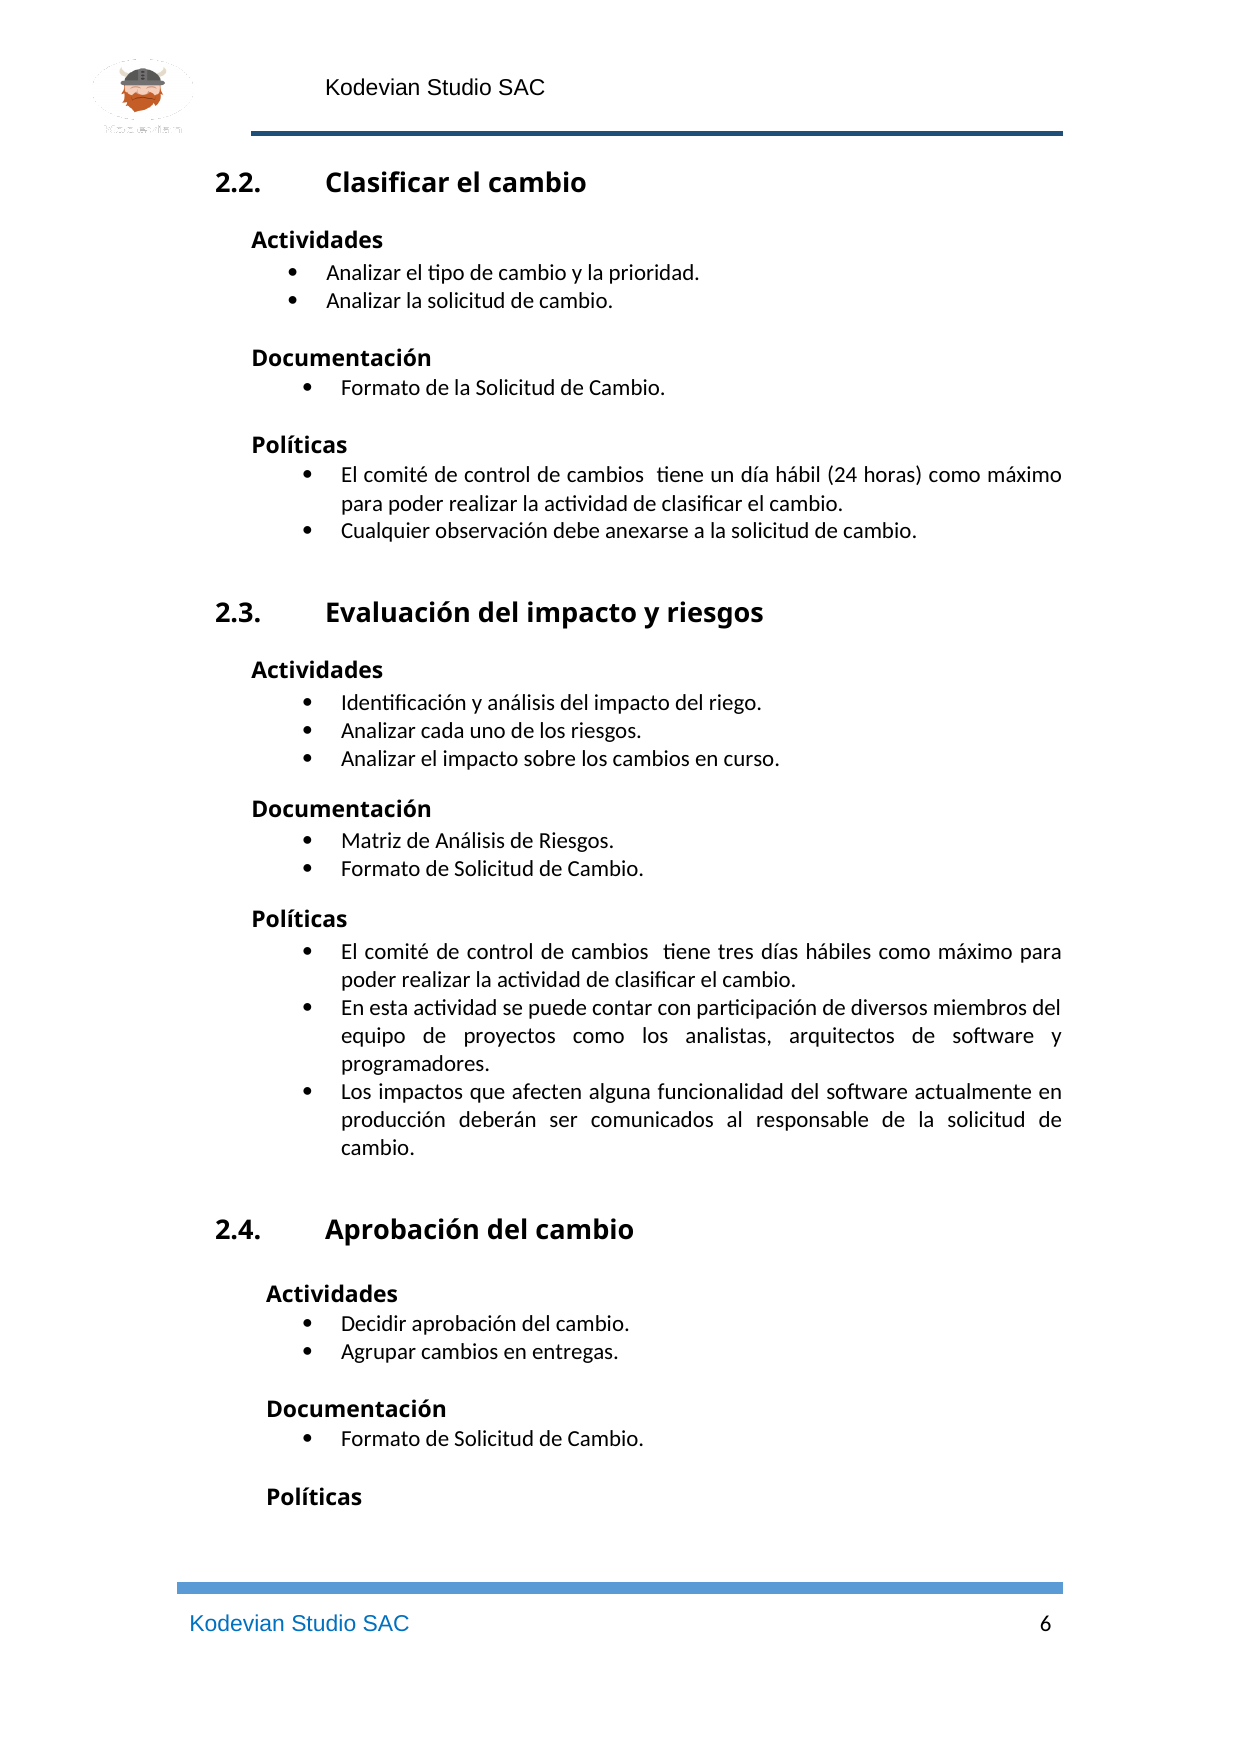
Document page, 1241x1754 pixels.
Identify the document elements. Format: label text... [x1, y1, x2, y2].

subtitle Documentación [177, 793, 1063, 824]
list Agrupar cambios en entregas. [303, 1337, 1063, 1365]
list Analizar la solicitud de cambio. [288, 286, 1063, 314]
text Actividades [266, 1278, 1063, 1309]
list Formato de Solicitud de Cambio. [303, 854, 1063, 883]
picture [83, 56, 200, 138]
list Matriz de Análisis de Riesgos. [303, 827, 1063, 854]
list Formato de Solicitud de Cambio. [303, 1424, 1063, 1453]
subtitle Aprobación del cambio [215, 1210, 1063, 1247]
subtitle Evaluación del impacto y riesgos [215, 593, 1063, 630]
subtitle Actividades [177, 654, 1063, 685]
list Analizar cada uno de los riesgos. [303, 716, 1063, 744]
subtitle Políticas [177, 903, 1063, 935]
list Cualquier observación debe anexarse a la solicitud de cambio. [303, 517, 1063, 545]
subtitle Clasificar el cambio [215, 164, 1063, 201]
list Identificación y análisis del impacto del riego. [303, 688, 1063, 716]
list Analizar el impacto sobre los cambios en curso. [303, 744, 1063, 772]
subtitle Actividades [177, 224, 1063, 256]
list Decidir aprobación del cambio. [303, 1309, 1063, 1337]
list Los impactos que afecten alguna funcionalidad del software actualmente en producción deberán ser comunicados al responsable de la solicitud de cambio. [303, 1077, 1063, 1161]
list En esta actividad se puede contar con participación de diversos miembros del equipo de proyectos como los analistas, arquitectos de software y programadores. [303, 993, 1063, 1077]
text Políticas [251, 429, 1063, 461]
list Formato de la Solicitud de Cambio. [303, 373, 1063, 401]
list Analizar el tipo de cambio y la prioridad. [288, 258, 1063, 286]
list El comité de control de cambios tiene tres días hábiles como máximo para poder realizar la actividad de clasificar el cambio. [303, 937, 1063, 993]
text Documentación [251, 342, 1063, 373]
text Documentación [266, 1393, 1063, 1424]
text Políticas [266, 1481, 1063, 1512]
list El comité de control de cambios tiene un día hábil (24 horas) como máximo para poder realizar la actividad de clasificar el cambio. [303, 461, 1063, 517]
